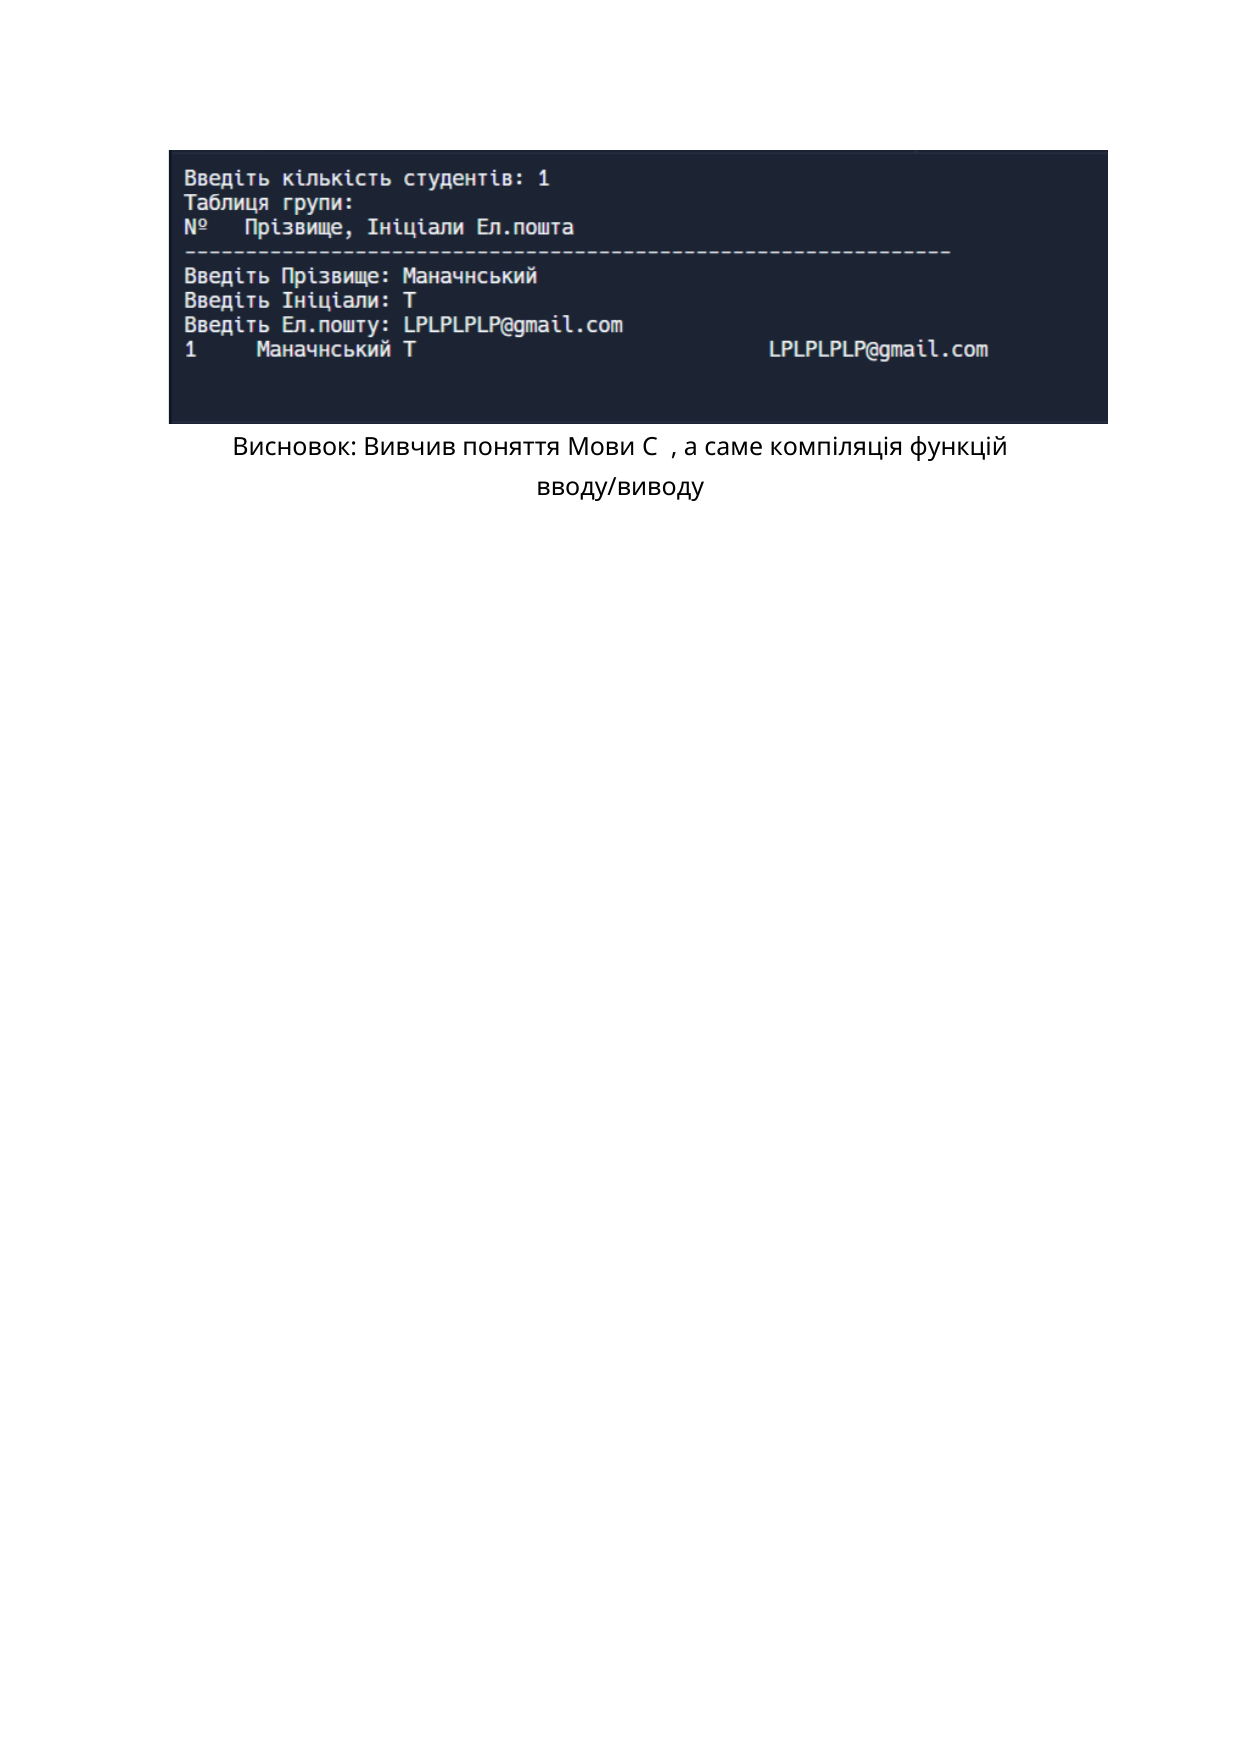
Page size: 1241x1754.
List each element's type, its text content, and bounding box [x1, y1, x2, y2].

text Висновок: Вивчив поняття Мови С , а саме компіляція функцій вводу/виводу [150, 150, 1090, 502]
